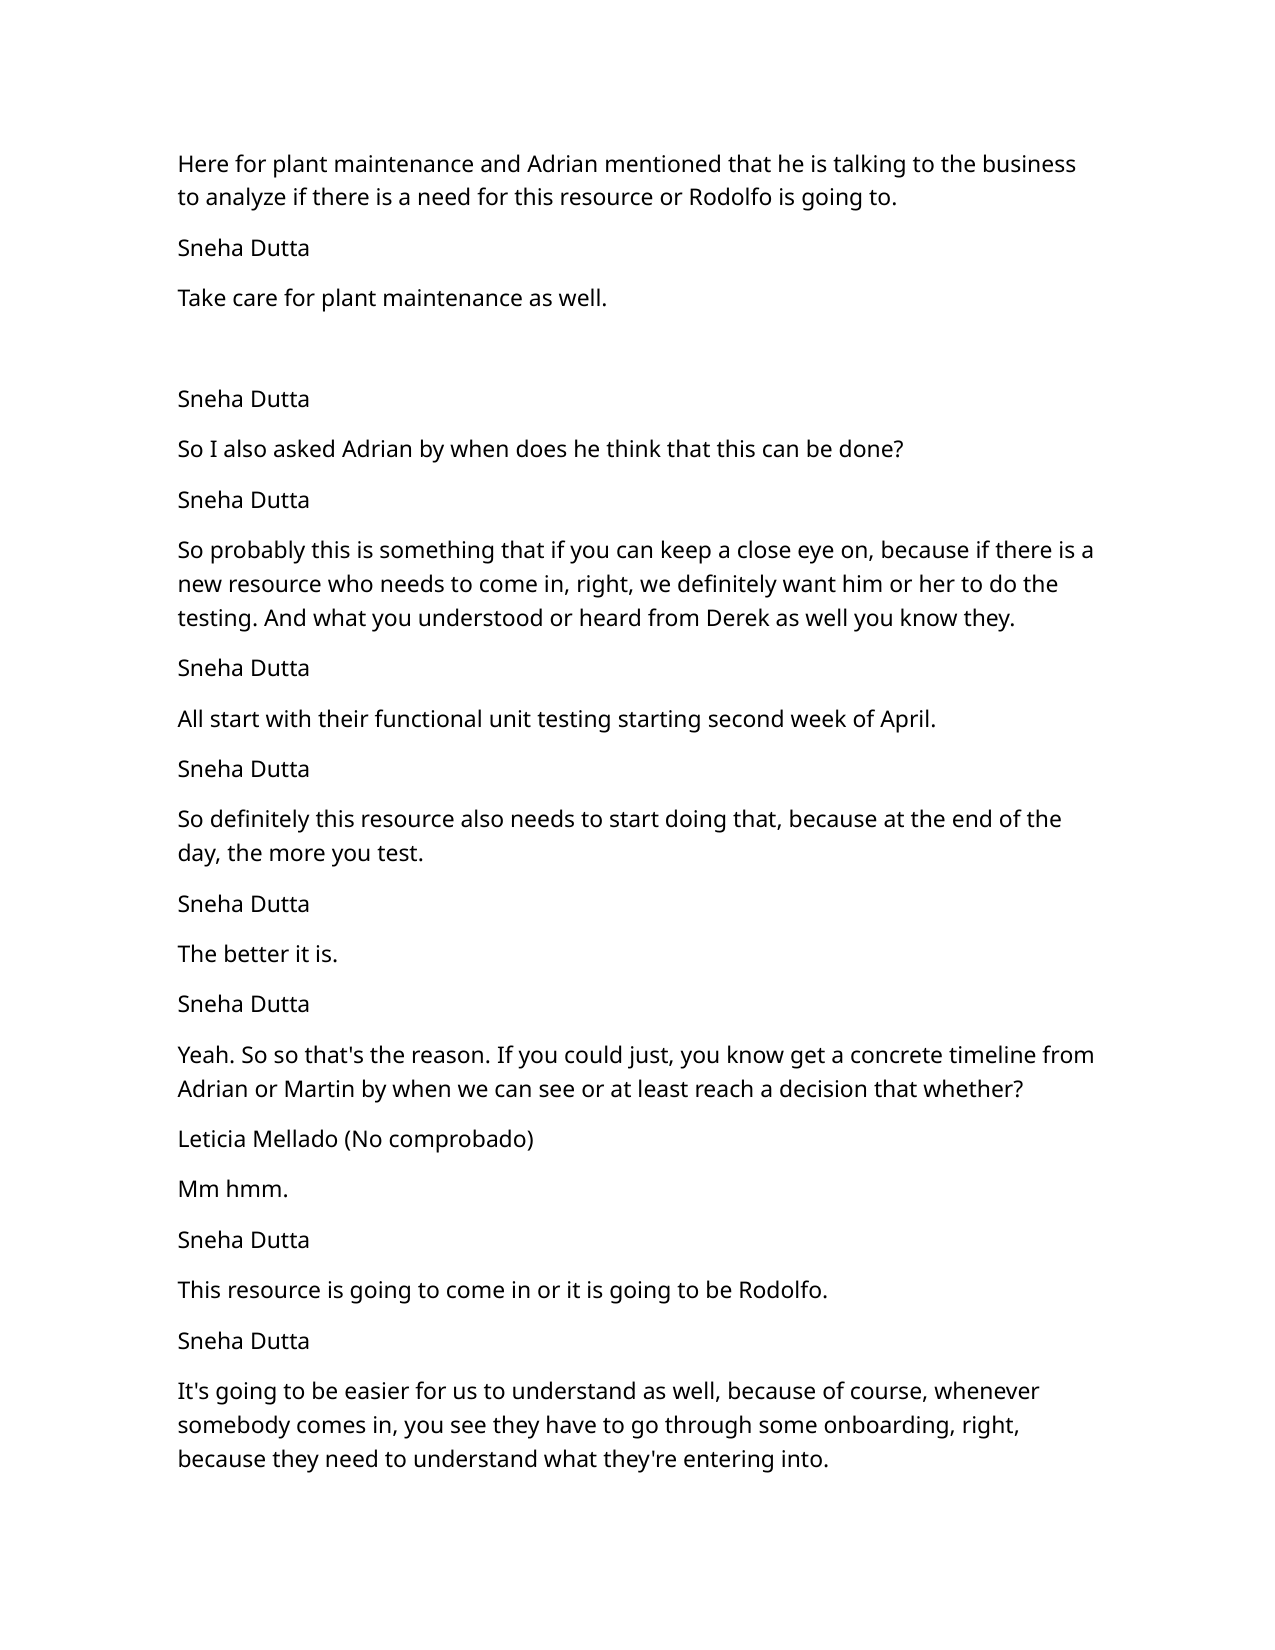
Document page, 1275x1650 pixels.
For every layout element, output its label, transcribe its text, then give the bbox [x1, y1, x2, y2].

text Yeah. So so that's the reason. If you could just, you know get a concrete timeline from Adrian or Martin by when we can see or at least reach a decision that whether? [177, 1039, 1098, 1104]
text This resource is going to come in or it is going to be Rodolfo. [177, 1274, 1098, 1306]
text Here for plant maintenance and Adrian mentioned that he is talking to the business to analyze if there is a need for this resource or Rodolfo is going to. [177, 148, 1098, 213]
text The better it is. [177, 938, 1098, 969]
text So definitely this resource also needs to start doing that, because at the end of the day, the more you test. [177, 803, 1098, 868]
text It's going to be easier for us to understand as well, because of course, whenever somebody comes in, you see they have to go through some onboarding, right, because they need to understand what they're entering into. [177, 1375, 1098, 1474]
text Sneha Dutta [177, 988, 1098, 1020]
text Sneha Dutta [177, 232, 1098, 263]
text Sneha Dutta [177, 1325, 1098, 1356]
text Leticia Mellado (No comprobado) [177, 1123, 1098, 1154]
text Sneha Dutta [177, 753, 1098, 784]
text Sneha Dutta [177, 888, 1098, 919]
text Sneha Dutta [177, 383, 1098, 414]
text Sneha Dutta [177, 484, 1098, 515]
text Take care for plant maintenance as well. [177, 282, 1098, 313]
text Mm hmm. [177, 1173, 1098, 1205]
text So probably this is something that if you can keep a close eye on, because if there is a new resource who needs to come in, right, we definitely want him or her to do the testing. And what you understood or heard from Derek as well you know they. [177, 534, 1098, 633]
text So I also asked Adrian by when does he think that this can be done? [177, 433, 1098, 465]
text All start with their functional unit testing starting second week of April. [177, 703, 1098, 734]
text Sneha Dutta [177, 1224, 1098, 1255]
text Sneha Dutta [177, 652, 1098, 683]
